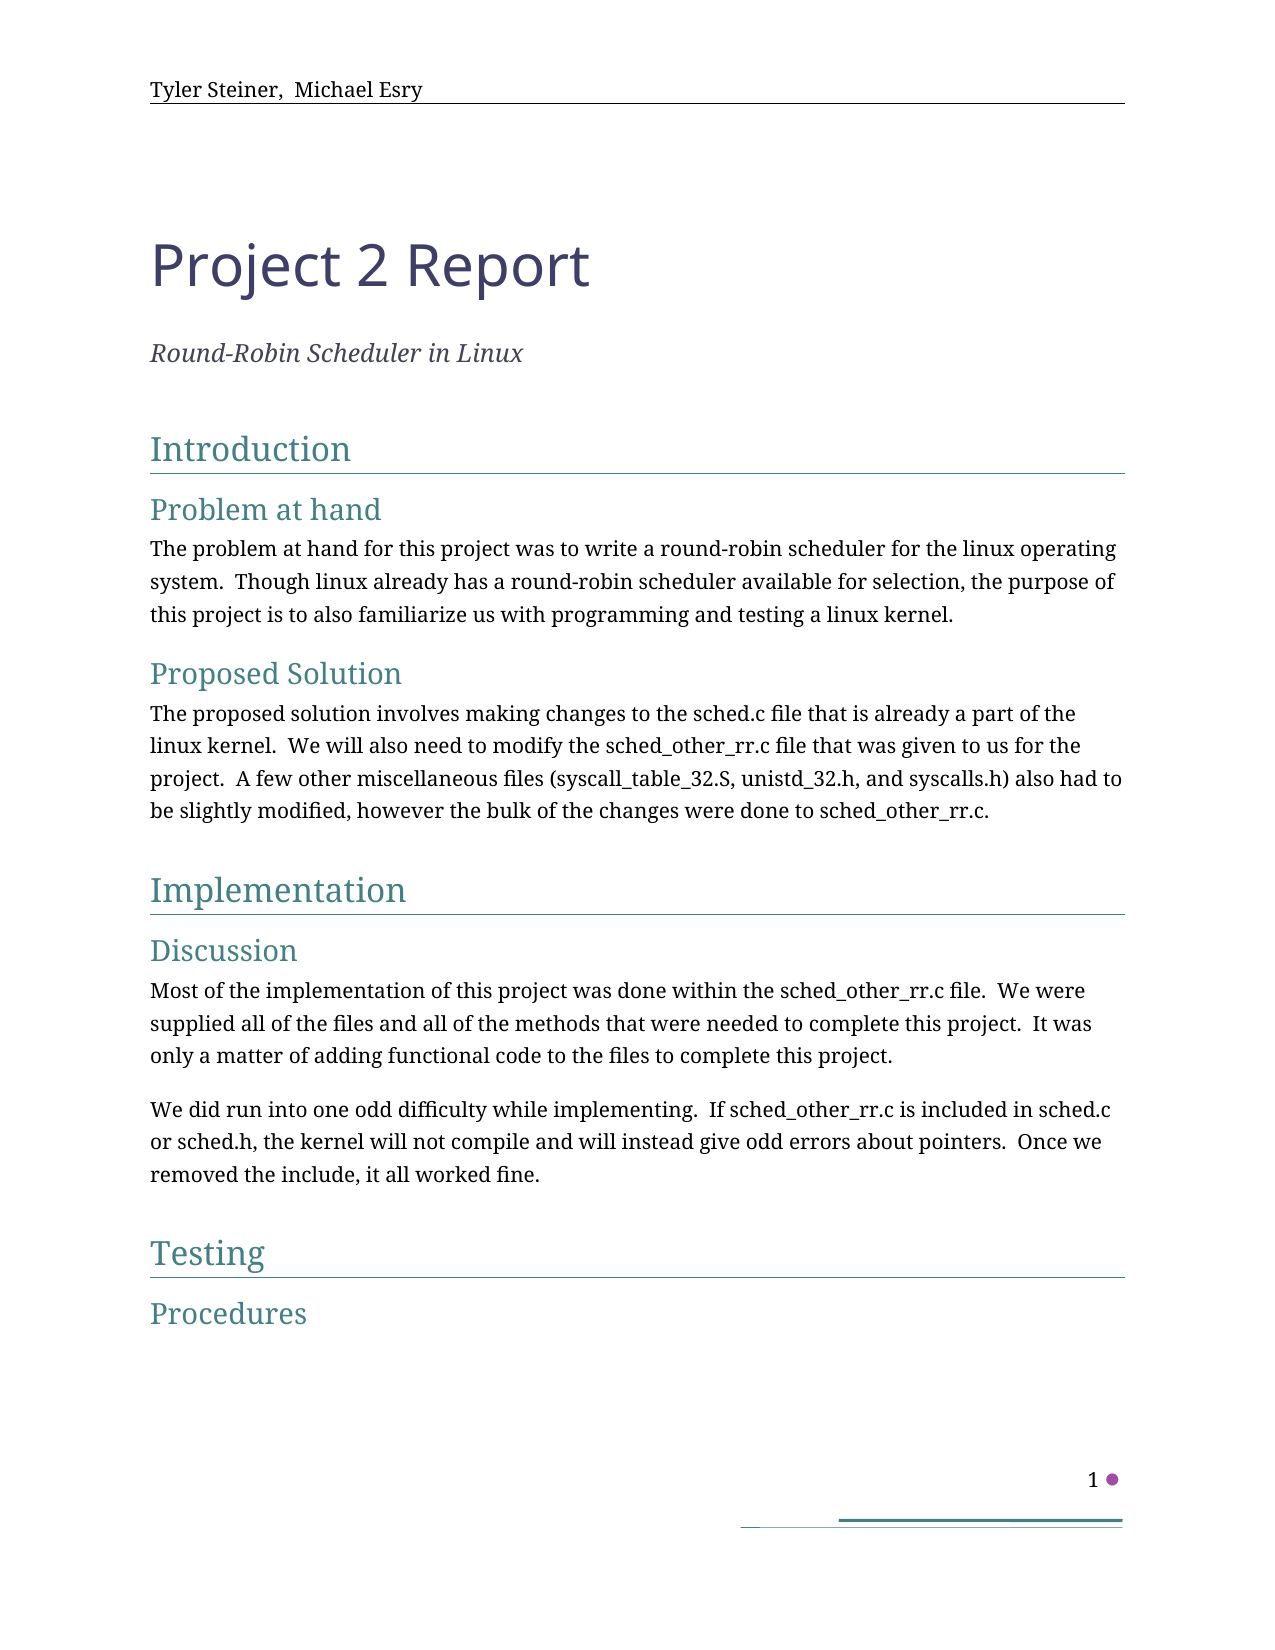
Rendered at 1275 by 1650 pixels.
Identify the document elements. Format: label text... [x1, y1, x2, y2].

subtitle Problem at hand [150, 489, 1125, 529]
subtitle Discussion [150, 930, 1125, 970]
text Most of the implementation of this project was done within the sched_other_rr.c file. We were supplied all of the files and all of the methods that were needed to complete this project. It was only a matter of adding functional code to the files to complete this project. [150, 976, 1125, 1070]
subtitle Testing [150, 1230, 1125, 1277]
subtitle Introduction [150, 425, 1125, 473]
text The proposed solution involves making changes to the sched.c file that is already a part of the linux kernel. We will also need to modify the sched_other_rr.c file that was given to us for the project. A few other miscellaneous files (syscall_table_32.S, unistd_32.h, and syscalls.h) also had to be slightly modified, however the bulk of the changes were done to sched_other_rr.c. [150, 699, 1125, 825]
subtitle Procedures [150, 1294, 1125, 1333]
text We did run into one odd difficulty while implementing. If sched_other_rr.c is included in sched.c or sched.h, the kernel will not compile and will instead give odd errors about pointers. Once we removed the include, it all worked fine. [150, 1095, 1125, 1188]
subtitle Proposed Solution [150, 653, 1125, 693]
text The problem at hand for this project was to write a round-robin scheduler for the linux operating system. Though linux already has a round-robin scheduler available for selection, the purpose of this project is to also familiarize us with programming and testing a linux kernel. [150, 534, 1125, 628]
subtitle Implementation [150, 867, 1125, 914]
